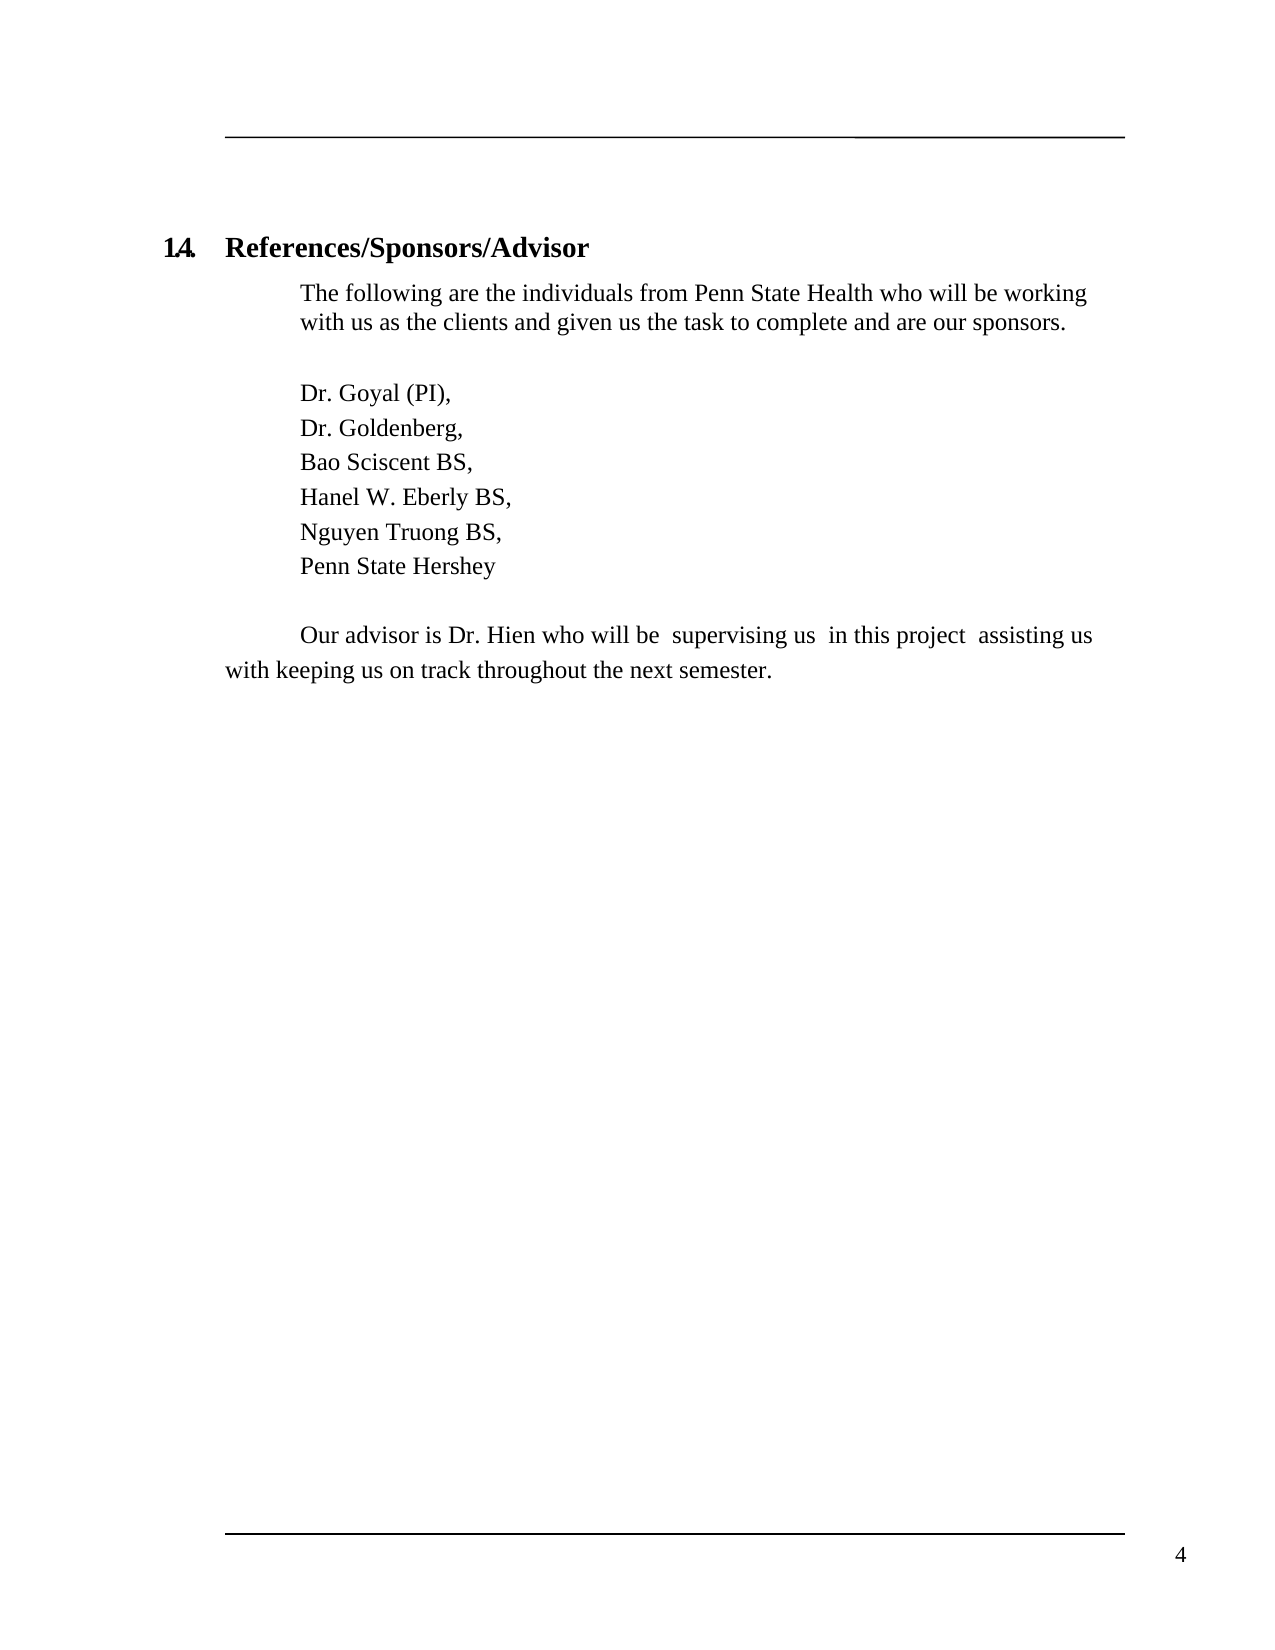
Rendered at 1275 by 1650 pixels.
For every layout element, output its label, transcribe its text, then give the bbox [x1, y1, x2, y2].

text Penn State Hershey [300, 551, 1126, 580]
text The following are the individuals from Penn State Health who will be working with us as the clients and given us the task to complete and are our sponsors. [300, 278, 1137, 335]
text Our advisor is Dr. Hien who will be supervising us in this project assisting us with keeping us on track throughout the next semester. [225, 620, 1126, 683]
text Nguyen Truong BS, [300, 517, 1126, 545]
text Dr. Goldenberg, [300, 413, 1126, 442]
text Hanel W. Eberly BS, [300, 482, 1126, 511]
subtitle References/Sponsors/Advisor [162, 230, 1137, 264]
text Dr. Goyal (PI), [300, 378, 1126, 407]
text Bao Sciscent BS, [300, 447, 1126, 476]
